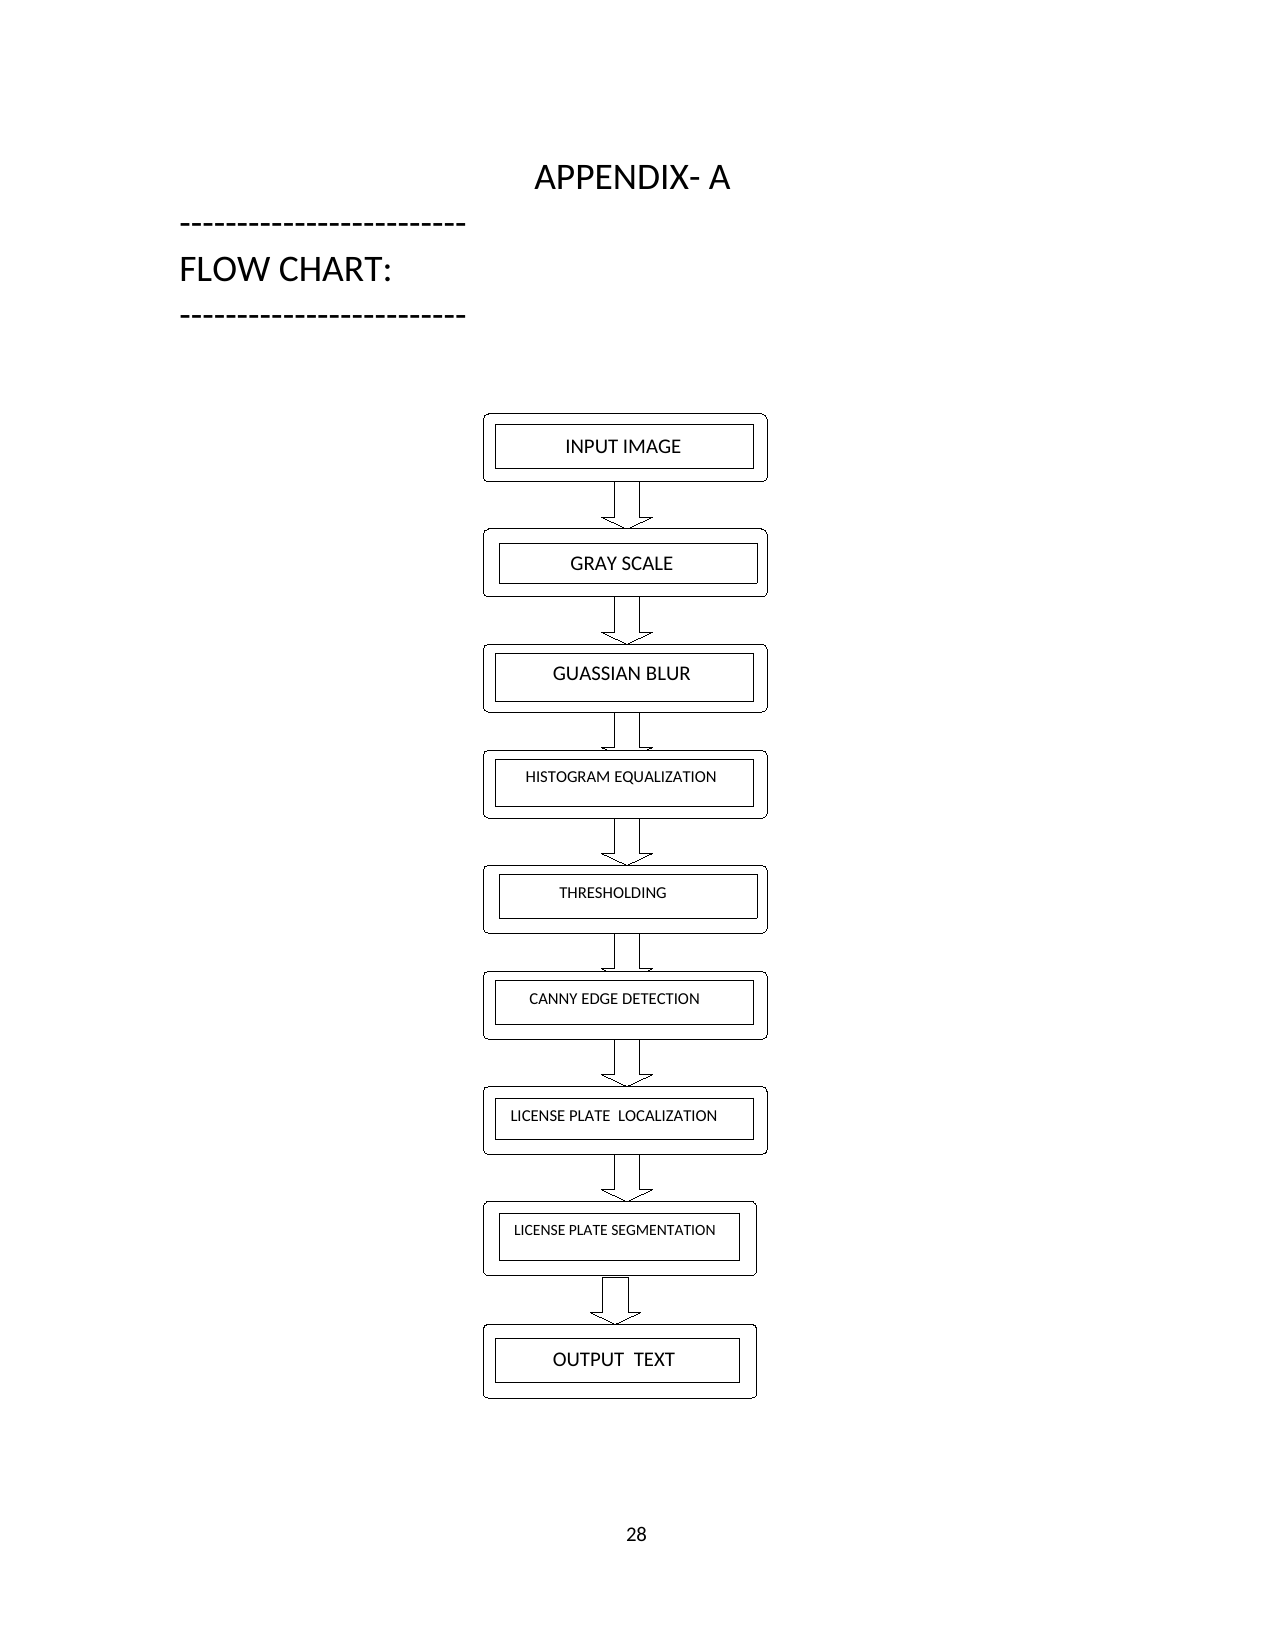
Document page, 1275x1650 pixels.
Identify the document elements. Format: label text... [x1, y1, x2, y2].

text APPENDIX- A [179, 155, 732, 198]
text FLOW CHART: [179, 247, 732, 290]
text ------------------------- [179, 292, 732, 336]
text ------------------------- [179, 201, 732, 244]
